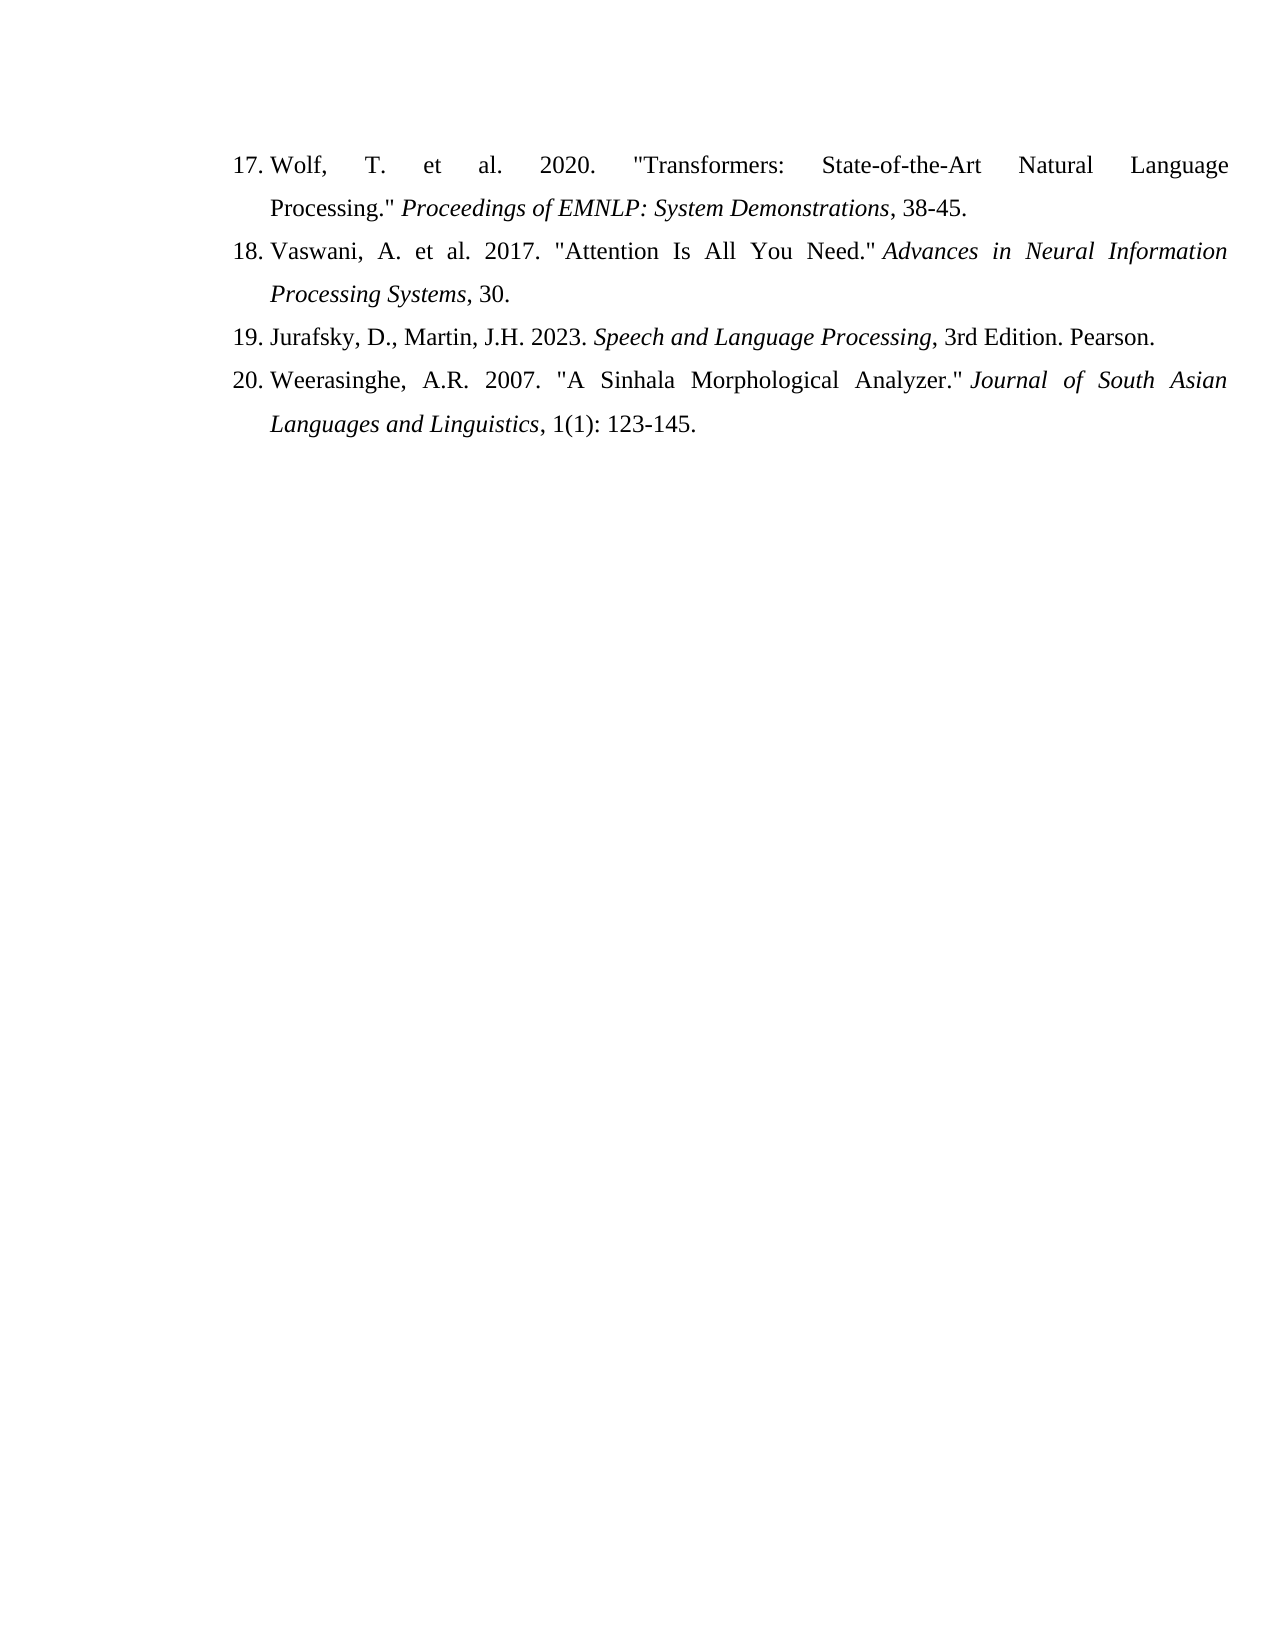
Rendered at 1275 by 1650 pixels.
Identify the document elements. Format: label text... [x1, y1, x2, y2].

list Vaswani, A. et al. 2017. "Attention Is All You Need." Advances in Neural Information Processing Systems, 30. [232, 236, 1230, 308]
list Jurafsky, D., Martin, J.H. 2023. Speech and Language Processing, 3rd Edition. Pearson. [232, 322, 1230, 351]
list Wolf, T. et al. 2020. "Transformers: State-of-the-Art Natural Language Processing." Proceedings of EMNLP: System Demonstrations, 38-45. [232, 150, 1230, 222]
list Weerasinghe, A.R. 2007. "A Sinhala Morphological Analyzer." Journal of South Asian Languages and Linguistics, 1(1): 123-145. [232, 366, 1230, 437]
